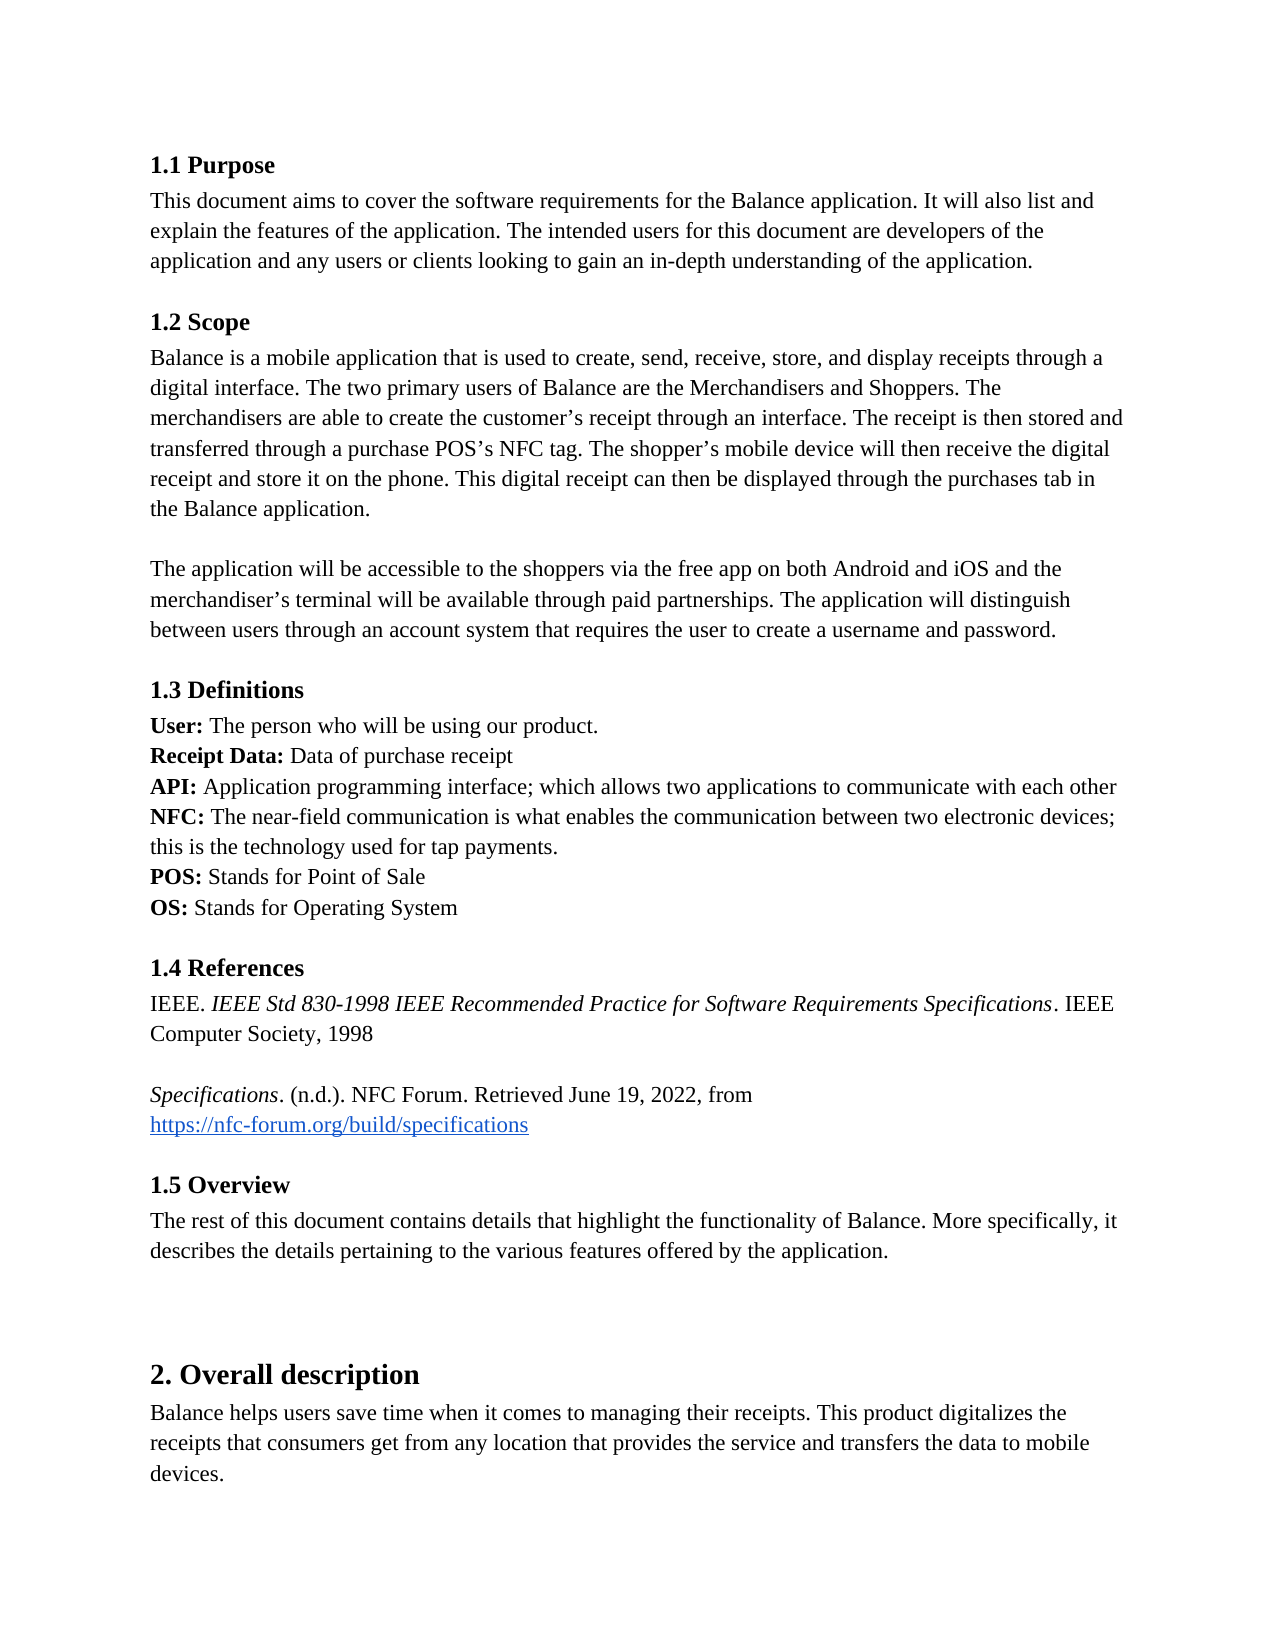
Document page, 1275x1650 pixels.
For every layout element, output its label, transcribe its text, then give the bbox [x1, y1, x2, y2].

text This document aims to cover the software requirements for the Balance application. It will also list and explain the features of the application. The intended users for this document are developers of the application and any users or clients looking to gain an in-depth understanding of the application. [150, 187, 1125, 274]
text Specifications. (n.d.). NFC Forum. Retrieved June 19, 2022, from https://nfc-forum.org/build/specifications [150, 1081, 1125, 1137]
text Balance is a mobile application that is used to create, send, receive, store, and display receipts through a digital interface. The two primary users of Balance are the Merchandisers and Shoppers. The merchandisers are able to create the customer’s receipt through an interface. The receipt is then stored and transferred through a purchase POS’s NFC tag. The shopper’s mobile device will then receive the digital receipt and store it on the phone. This digital receipt can then be displayed through the purchases tab in the Balance application. [150, 344, 1125, 521]
subtitle 1.2 Scope [150, 307, 1125, 336]
text Balance helps users save time when it comes to managing their receipts. This product digitalizes the receipts that consumers get from any location that provides the service and transfers the data to mobile devices. [150, 1399, 1125, 1486]
subtitle 1.5 Overview [150, 1170, 1125, 1199]
text Receipt Data: Data of purchase receipt [150, 742, 1125, 769]
text IEEE. IEEE Std 830-1998 IEEE Recommended Practice for Software Requirements Specifications. IEEE Computer Society, 1998 [150, 990, 1125, 1047]
text User: The person who will be using our product. [150, 712, 1125, 739]
text The rest of this document contains details that highlight the functionality of Balance. More specifically, it describes the details pertaining to the various features offered by the application. [150, 1207, 1125, 1264]
subtitle 1.1 Purpose [150, 150, 1125, 179]
text The application will be accessible to the shoppers via the free app on both Android and iOS and the merchandiser’s terminal will be available through paid partnerships. The application will distinguish between users through an account system that requires the user to create a username and password. [150, 555, 1125, 642]
subtitle 2. Overall description [150, 1357, 1125, 1391]
subtitle 1.3 Definitions [150, 675, 1125, 704]
text OS: Stands for Operating System [150, 893, 1125, 920]
text NFC: The near-field communication is what enables the communication between two electronic devices; this is the technology used for tap payments. [150, 803, 1125, 859]
text API: Application programming interface; which allows two applications to communicate with each other [150, 773, 1125, 799]
subtitle 1.4 References [150, 953, 1125, 982]
text POS: Stands for Point of Sale [150, 863, 1125, 890]
